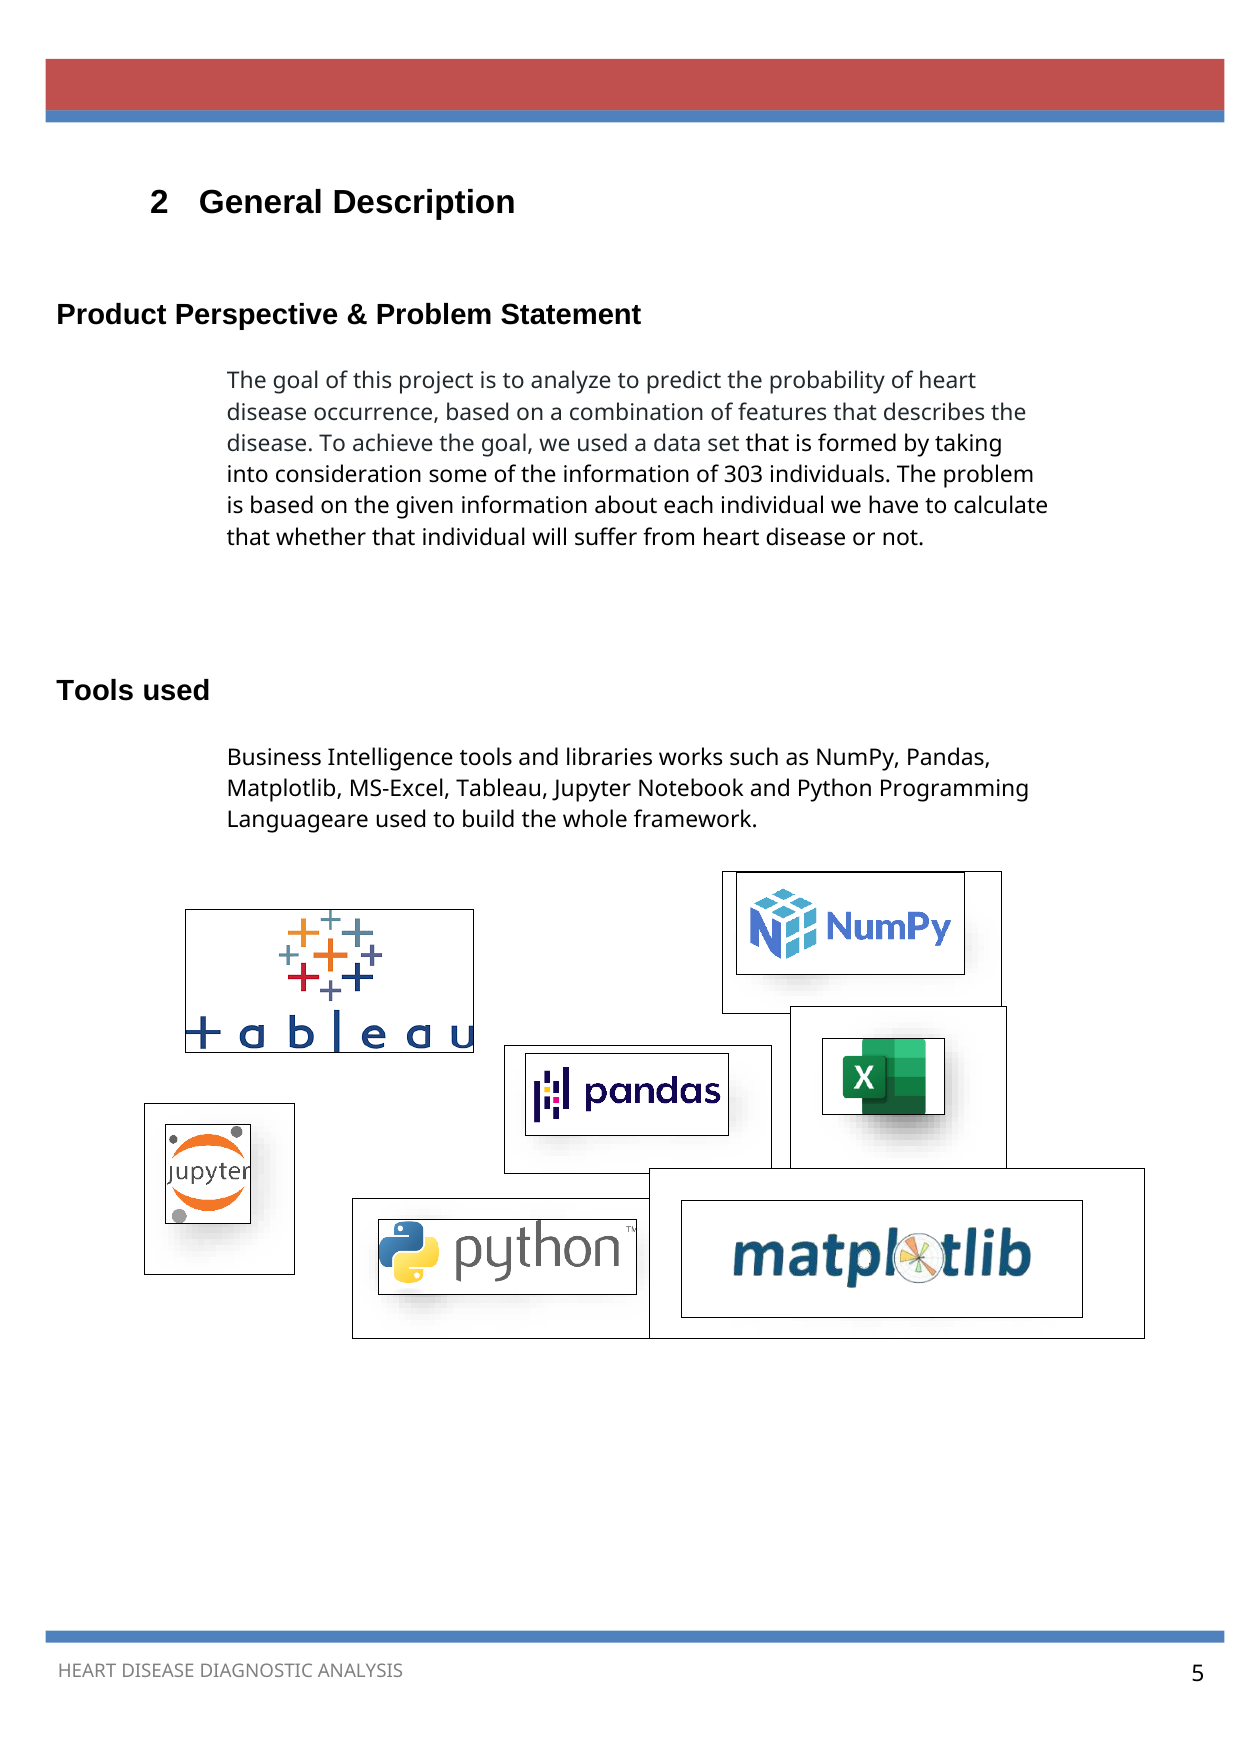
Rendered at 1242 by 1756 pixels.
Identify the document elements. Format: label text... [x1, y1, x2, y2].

subtitle General Description [150, 182, 1225, 221]
picture [737, 873, 964, 974]
subtitle Product Perspective & Problem Statement [19, 297, 1225, 331]
text Business Intelligence tools and libraries works such as NumPy, Pandas, Matplotlib, MS-Excel, Tableau, Jupyter Notebook and Python Programming Languageare used to build the whole framework. [226, 741, 1070, 834]
text The goal of this project is to analyze to predict the probability of heart disease occurrence, based on a combination of features that describes the disease. To achieve the goal, we used a data set that is formed by taking into consideration some of the information of 303 individuals. The problem is based on the given information about each individual we have to calculate that whether that individual will suffer from heart disease or not. [226, 364, 1050, 552]
picture [723, 872, 1007, 1013]
picture [791, 1007, 1006, 1168]
subtitle Tools used [19, 673, 1225, 707]
picture [186, 910, 473, 1052]
picture [145, 1104, 294, 1274]
picture [353, 1199, 649, 1338]
picture [650, 1169, 1144, 1338]
picture [505, 1046, 771, 1173]
